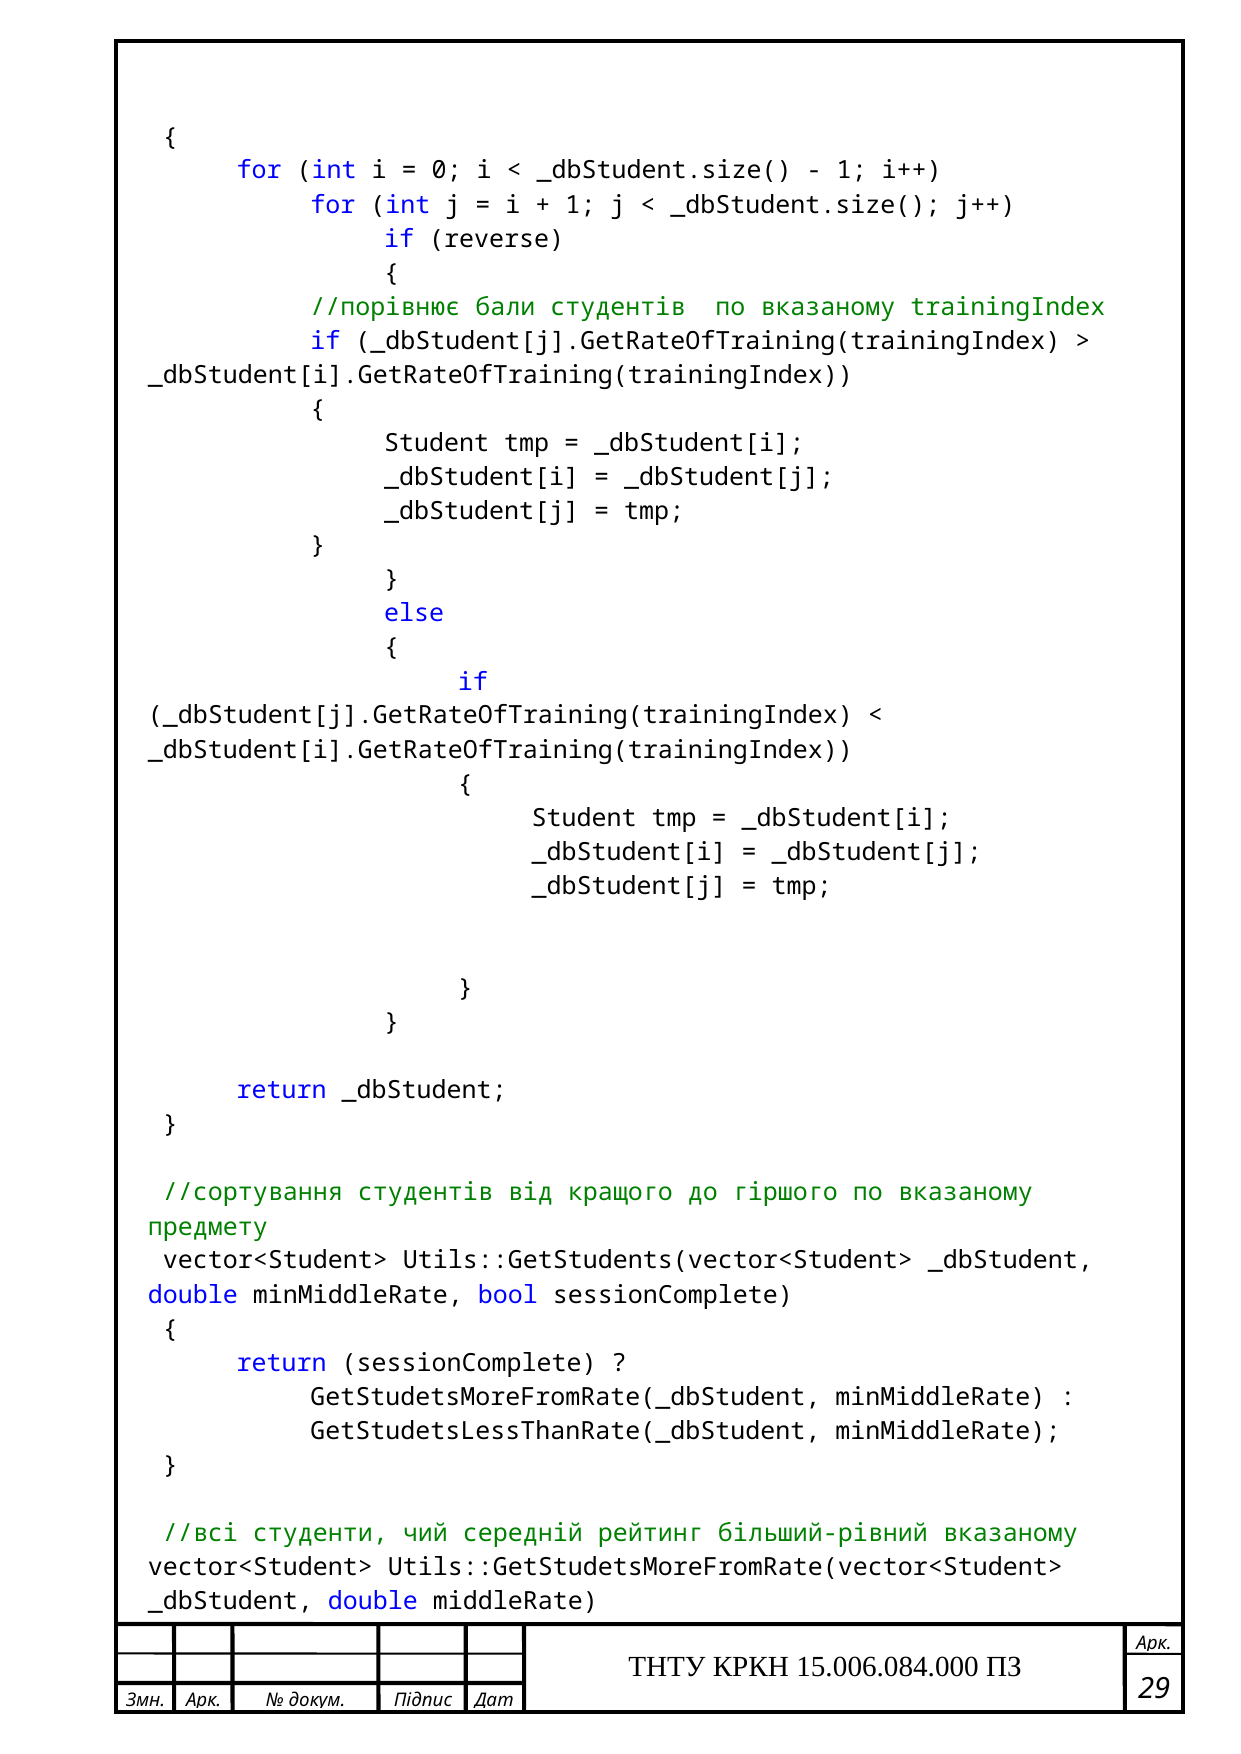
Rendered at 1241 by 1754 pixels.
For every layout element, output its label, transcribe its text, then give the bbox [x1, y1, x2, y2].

text if (_dbStudent[j].GetRateOfTraining(trainingIndex) < _dbStudent[i].GetRateOfTraining(trainingIndex)) [148, 663, 1152, 765]
text _dbStudent[i] = _dbStudent[j]; [148, 833, 1152, 867]
text vector<Student> Utils::GetStudents(vector<Student> _dbStudent, double minMiddleRate, bool sessionComplete) [148, 1242, 1152, 1310]
text } [148, 1106, 1152, 1140]
text //порівнює бали студентів по вказаному trainingIndex [148, 288, 1152, 322]
text else [148, 595, 1152, 629]
text for (int i = 0; i < _dbStudent.size() - 1; i++) [148, 152, 1152, 186]
text if (reverse) [148, 220, 1152, 254]
text { [148, 629, 1152, 663]
text return (sessionComplete) ? [148, 1344, 1152, 1378]
text } [148, 1004, 1152, 1038]
text //сортування студентів від кращого до гіршого по вказаному предмету [148, 1174, 1152, 1242]
text } [148, 561, 1152, 595]
text { [148, 1310, 1152, 1344]
text vector<Student> Utils::GetStudetsMoreFromRate(vector<Student> _dbStudent, double middleRate) [148, 1549, 1152, 1617]
text //всі студенти, чий середній рейтинг більший-рівний вказаному [148, 1515, 1152, 1549]
text GetStudetsMoreFromRate(_dbStudent, minMiddleRate) : [148, 1378, 1152, 1412]
text { [148, 254, 1152, 288]
text } [148, 1447, 1152, 1481]
text _dbStudent[i] = _dbStudent[j]; [148, 459, 1152, 493]
text for (int j = i + 1; j < _dbStudent.size(); j++) [148, 186, 1152, 220]
text Student tmp = _dbStudent[i]; [148, 799, 1152, 833]
text { [148, 118, 1152, 152]
text _dbStudent[j] = tmp; [148, 867, 1152, 902]
text } [148, 527, 1152, 561]
text { [148, 765, 1152, 799]
text GetStudetsLessThanRate(_dbStudent, minMiddleRate); [148, 1412, 1152, 1447]
text { [148, 391, 1152, 425]
text if (_dbStudent[j].GetRateOfTraining(trainingIndex) > _dbStudent[i].GetRateOfTraining(trainingIndex)) [148, 322, 1152, 391]
text _dbStudent[j] = tmp; [148, 493, 1152, 527]
text return _dbStudent; [148, 1072, 1152, 1106]
text Student tmp = _dbStudent[i]; [148, 425, 1152, 459]
text } [148, 970, 1152, 1004]
